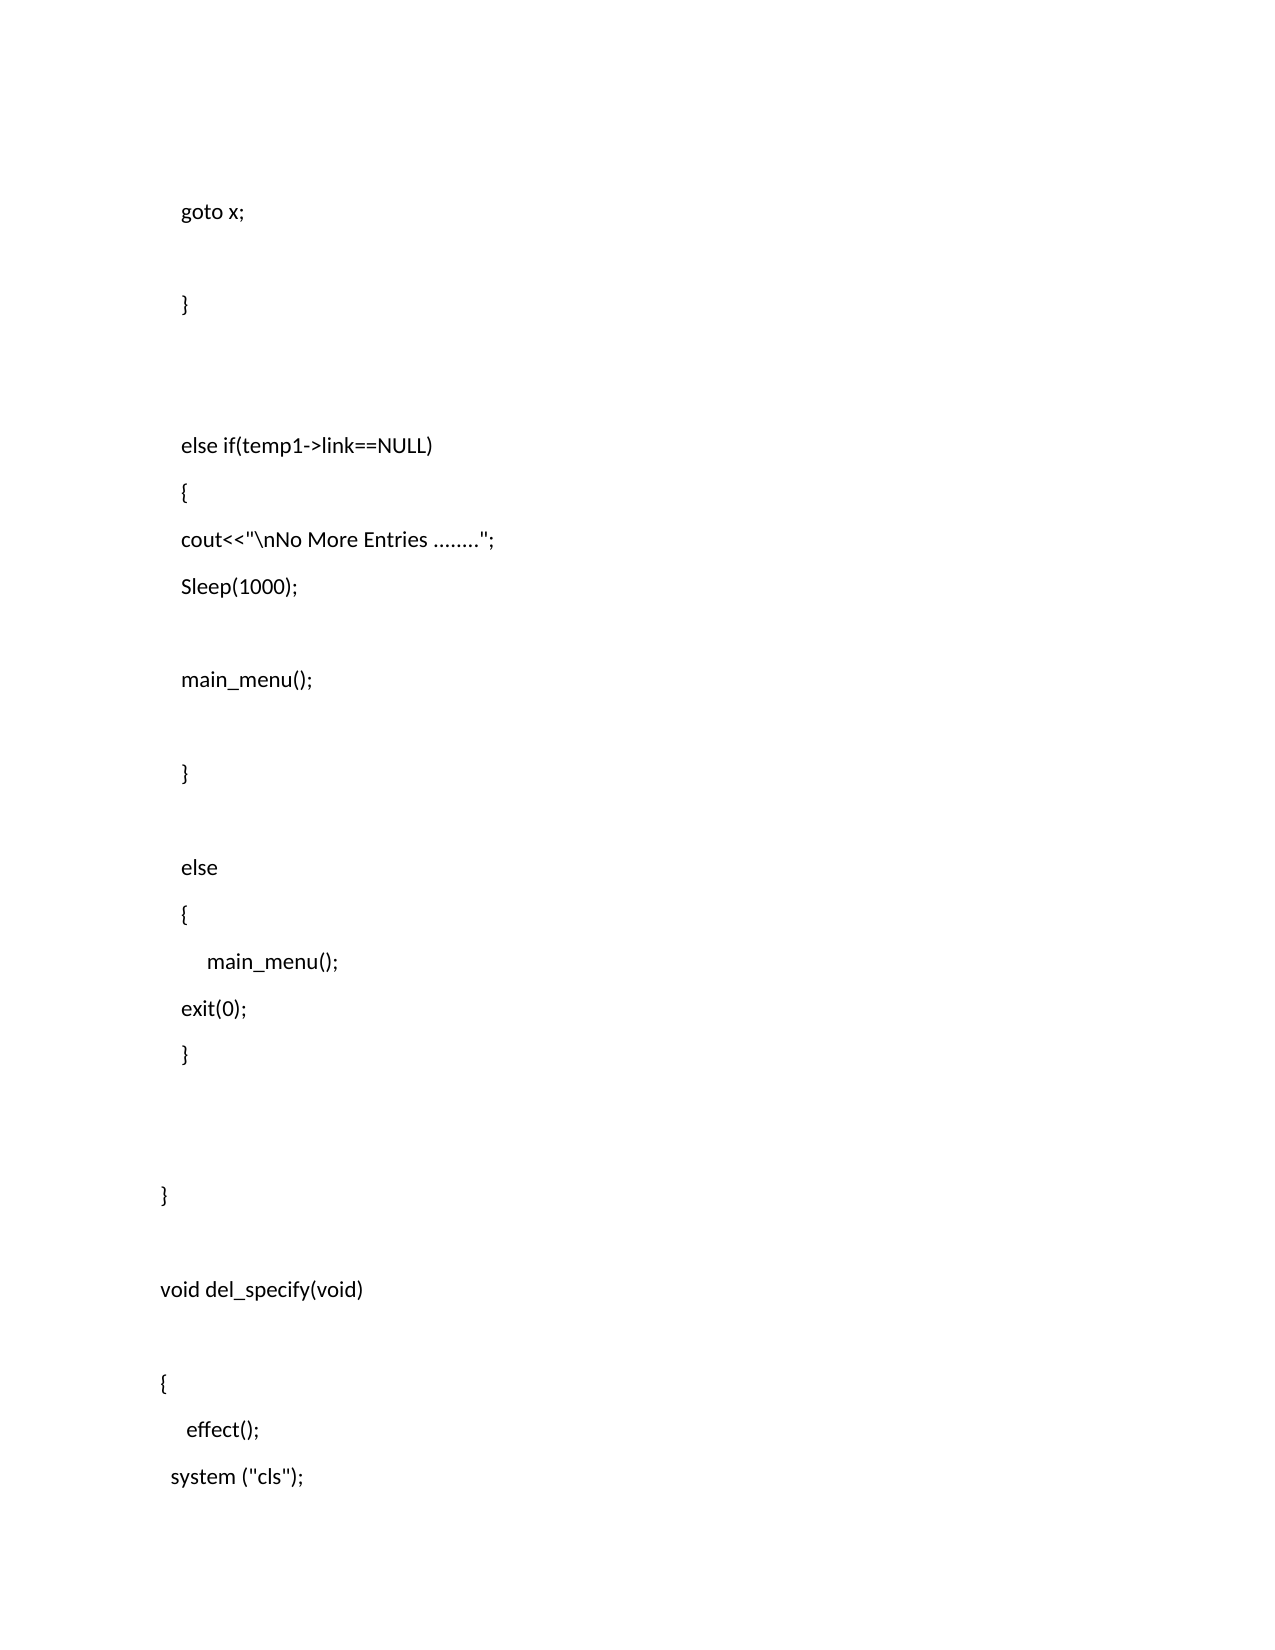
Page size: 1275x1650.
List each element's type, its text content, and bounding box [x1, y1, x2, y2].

text cout<<"\nNo More Entries ........"; [150, 525, 1125, 553]
text } [150, 759, 1125, 787]
text goto x; [150, 197, 1125, 225]
text { [150, 478, 1125, 506]
text } [150, 291, 1125, 319]
text main_menu(); [150, 666, 1125, 694]
text else if(temp1->link==NULL) [150, 431, 1125, 459]
text Sleep(1000); [150, 572, 1125, 600]
text { [150, 1369, 1125, 1397]
text } [150, 1041, 1125, 1069]
text system ("cls"); [150, 1462, 1125, 1491]
text } [150, 1181, 1125, 1209]
text effect(); [150, 1416, 1125, 1444]
text { [150, 900, 1125, 928]
text void del_specify(void) [150, 1275, 1125, 1303]
text else [150, 853, 1125, 881]
text main_menu(); [150, 947, 1125, 975]
text exit(0); [150, 994, 1125, 1022]
